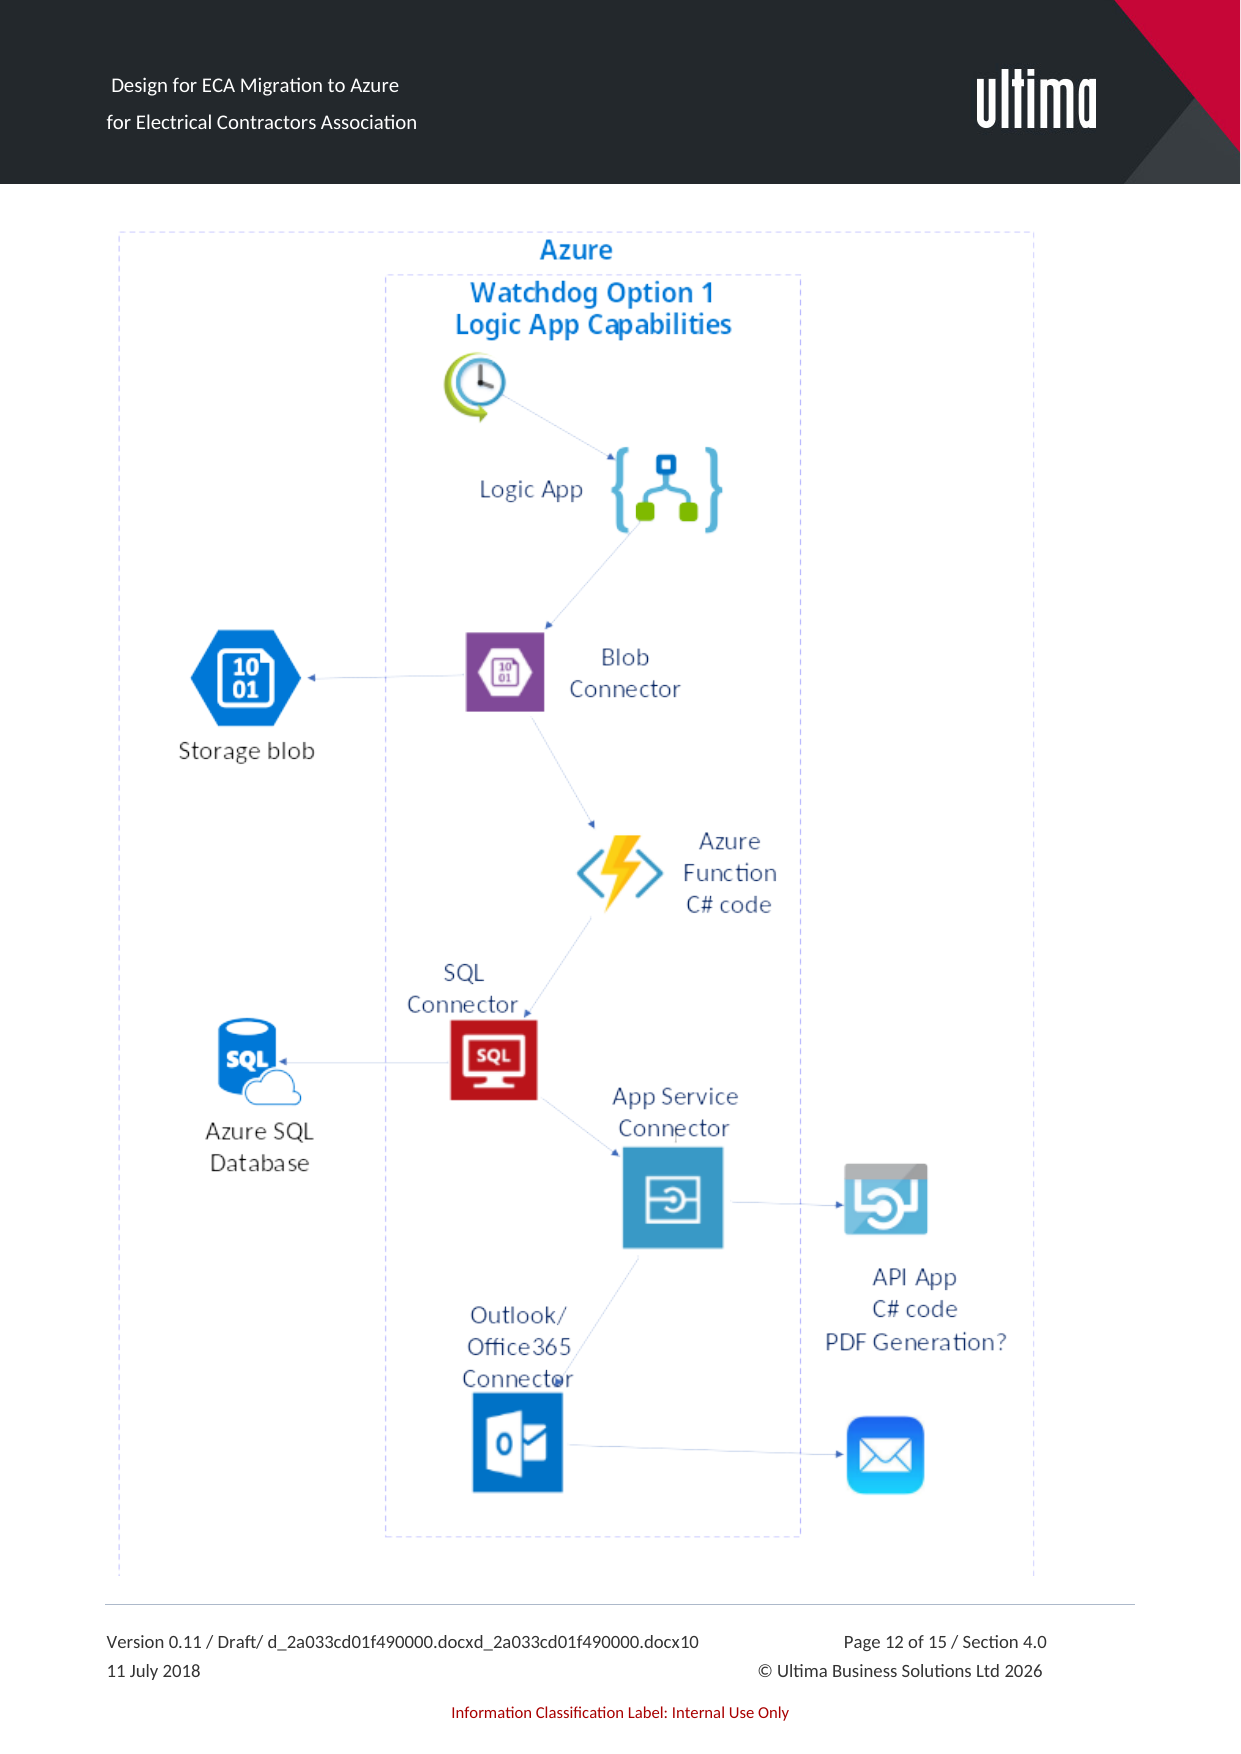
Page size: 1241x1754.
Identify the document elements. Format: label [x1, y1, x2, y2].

picture [0, 0, 1241, 184]
